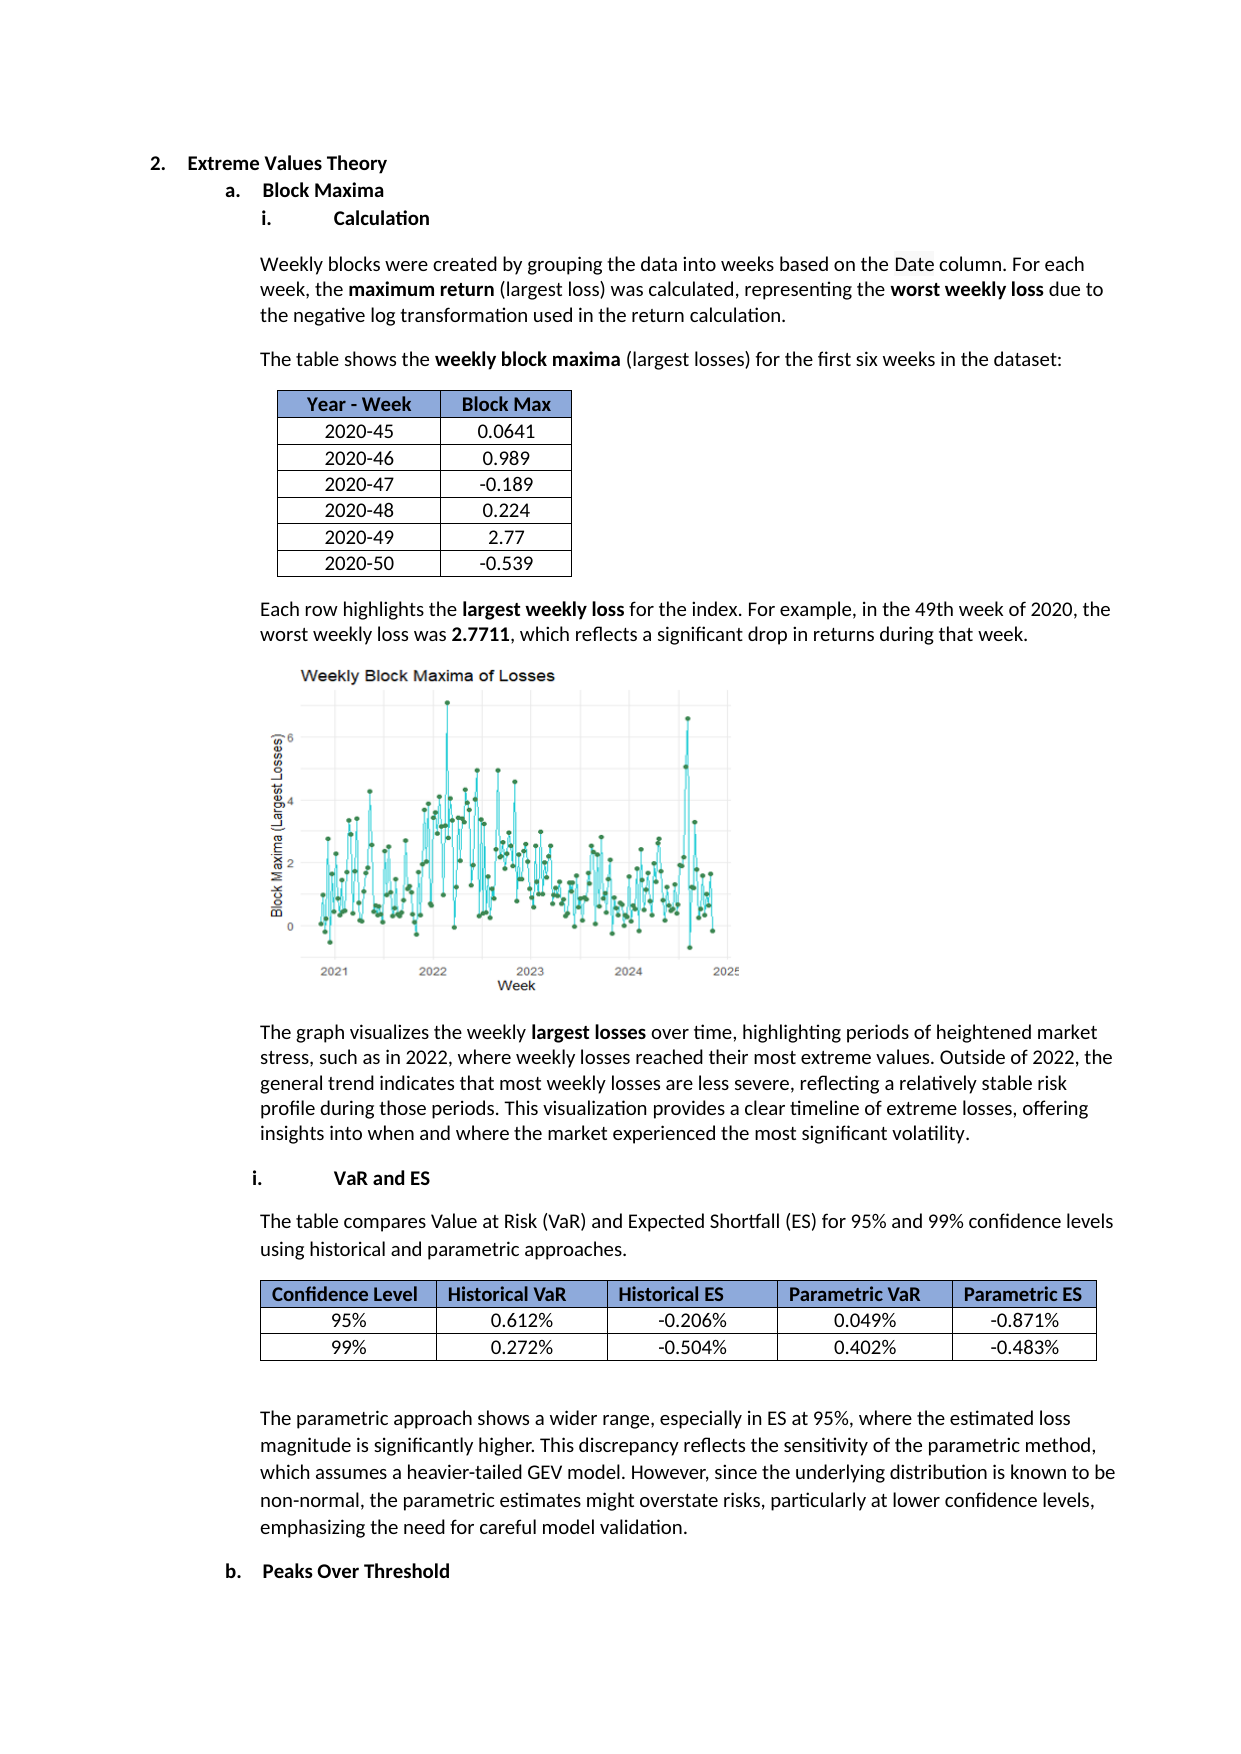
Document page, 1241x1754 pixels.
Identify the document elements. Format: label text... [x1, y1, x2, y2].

picture [260, 665, 747, 1001]
text The table compares Value at Risk (VaR) and Expected Shortfall (ES) for 95% and 99% confidence levels using historical and parametric approaches. [260, 1209, 1128, 1262]
text The table shows the weekly block maxima (largest losses) for the first six weeks in the dataset: [260, 346, 1128, 371]
table_cell -0.189 [441, 471, 571, 497]
table_cell 2020-46 [278, 445, 440, 470]
table_cell 0.989 [441, 445, 571, 470]
text Each row highlights the largest weekly loss for the index. For example, in the 49th week of 2020, the worst weekly loss was 2.7711, which reflects a significant drop in returns during that week. [260, 596, 1128, 647]
table_cell -0.483% [953, 1334, 1096, 1359]
table_cell 0.402% [778, 1334, 952, 1359]
table_header Historical ES [608, 1281, 777, 1307]
table_cell 2020-47 [278, 471, 440, 497]
table_cell 0.272% [437, 1334, 607, 1359]
text The graph visualizes the weekly largest losses over time, highlighting periods of heightened market stress, such as in 2022, where weekly losses reached their most extreme values. Outside of 2022, the general trend indicates that most weekly losses are less severe, reflecting a relatively stable risk profile during those periods. This visualization provides a clear timeline of extreme losses, offering insights into when and where the market experienced the most significant volatility. [260, 1019, 1128, 1146]
table_header Block Max [441, 391, 571, 417]
table_header Year - Week [278, 391, 440, 417]
table_cell 0.049% [778, 1308, 952, 1333]
table_header Historical VaR [437, 1281, 607, 1307]
table_header Confidence Level [261, 1281, 436, 1307]
table_cell -0.206% [608, 1308, 777, 1333]
table_header Parametric VaR [778, 1281, 952, 1307]
table_cell 99% [261, 1334, 436, 1359]
table_cell 2.77 [441, 524, 571, 549]
table_cell 0.0641 [441, 418, 571, 444]
table_cell 2020-49 [278, 524, 440, 549]
list Extreme Values Theory [150, 150, 1128, 175]
table_cell 95% [261, 1308, 436, 1333]
list Calculation [272, 205, 1128, 230]
table_cell 2020-48 [278, 498, 440, 523]
text Weekly blocks were created by grouping the data into weeks based on the Date column. For each week, the maximum return (largest loss) was calculated, representing the worst weekly loss due to the negative log transformation used in the return calculation. [260, 251, 1128, 327]
list VaR and ES [262, 1165, 1128, 1190]
table_cell -0.871% [953, 1308, 1096, 1333]
table_cell -0.504% [608, 1334, 777, 1359]
table_cell 2020-45 [278, 418, 440, 444]
table_cell 0.224 [441, 498, 571, 523]
table_cell 0.612% [437, 1308, 607, 1333]
text The parametric approach shows a wider range, especially in ES at 95%, where the estimated loss magnitude is significantly higher. This discrepancy reflects the sensitivity of the parametric method, which assumes a heavier-tailed GEV model. However, since the underlying distribution is known to be non-normal, the parametric estimates might overstate risks, particularly at lower confidence levels, emphasizing the need for careful model validation. [260, 1405, 1128, 1540]
table_cell -0.539 [441, 551, 571, 576]
list Peaks Over Threshold [225, 1558, 1128, 1584]
list Block Maxima [225, 177, 1128, 203]
table_cell 2020-50 [278, 551, 440, 576]
table_header Parametric ES [953, 1281, 1096, 1307]
